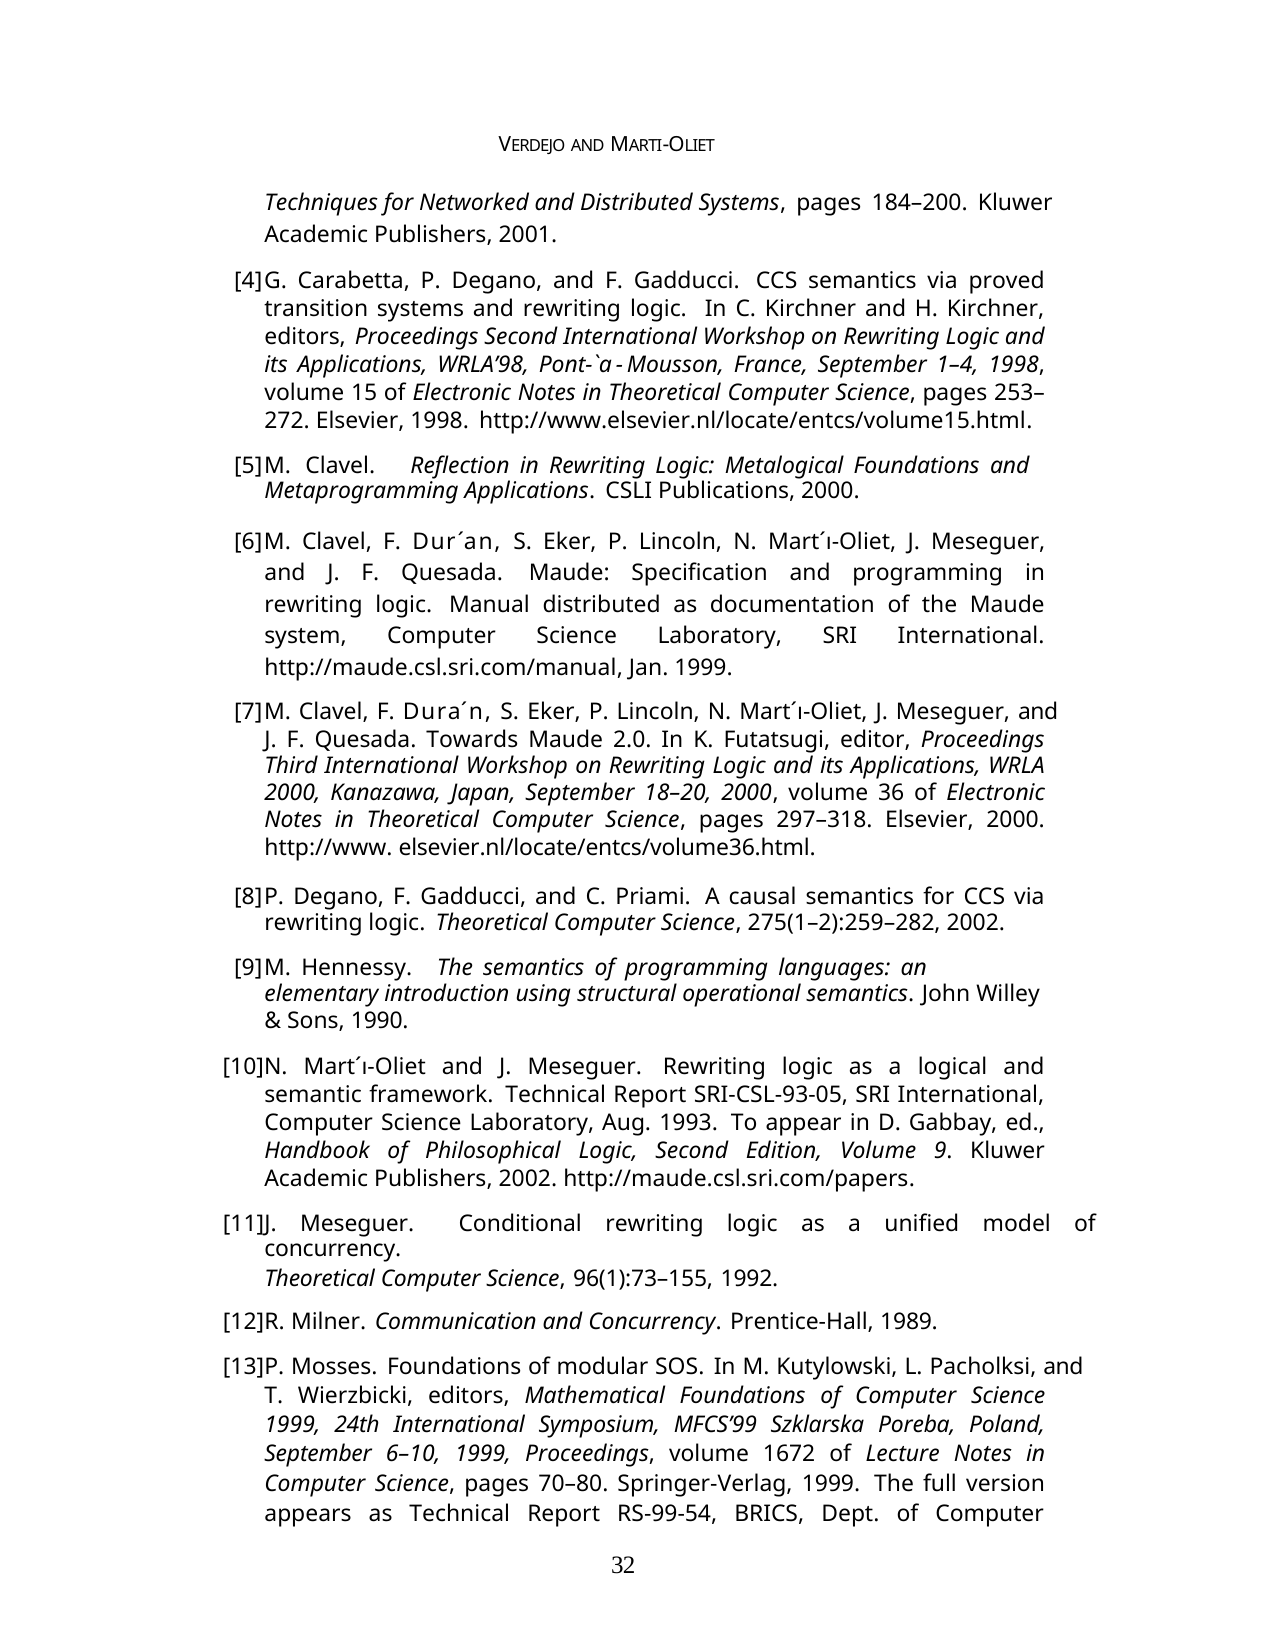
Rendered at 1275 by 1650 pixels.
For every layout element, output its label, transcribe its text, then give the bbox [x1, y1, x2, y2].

list M. Clavel, F. Dur´an, S. Eker, P. Lincoln, N. Mart´ı-Oliet, J. Meseguer, and J. F. Quesada. Maude: Specification and programming in rewriting logic. Manual distributed as documentation of the Maude system, Computer Science Laboratory, SRI International. http://maude.csl.sri.com/manual, Jan. 1999. [234, 524, 1045, 682]
list M. Clavel, F. Dura´n, S. Eker, P. Lincoln, N. Mart´ı-Oliet, J. Meseguer, and [234, 700, 1096, 725]
text J. F. Quesada. Towards Maude 2.0. In K. Futatsugi, editor, Proceedings Third International Workshop on Rewriting Logic and its Applications, WRLA 2000, Kanazawa, Japan, September 18–20, 2000, volume 36 of Electronic Notes in Theoretical Computer Science, pages 297–318. Elsevier, 2000. http://www. elsevier.nl/locate/entcs/volume36.html. [264, 726, 1045, 862]
list P. Degano, F. Gadducci, and C. Priami. A causal semantics for CCS via rewriting logic. Theoretical Computer Science, 275(1–2):259–282, 2002. [234, 883, 1045, 937]
list M. Clavel. Reflection in Rewriting Logic: Metalogical Foundations and Metaprogramming Applications. CSLI Publications, 2000. [234, 452, 1045, 506]
list J. Meseguer. Conditional rewriting logic as a unified model of concurrency. [223, 1212, 1096, 1262]
text Techniques for Networked and Distributed Systems, pages 184–200. Kluwer Academic Publishers, 2001. [264, 186, 1096, 249]
list P. Mosses. Foundations of modular SOS. In M. Kutylowski, L. Pacholksi, and [223, 1354, 1096, 1379]
list G. Carabetta, P. Degano, and F. Gadducci. CCS semantics via proved transition systems and rewriting logic. In C. Kirchner and H. Kirchner, editors, Proceedings Second International Workshop on Rewriting Logic and its Applications, WRLA’98, Pont-`a-Mousson, France, September 1–4, 1998, volume 15 of Electronic Notes in Theoretical Computer Science, pages 253–272. Elsevier, 1998. http://www.elsevier.nl/locate/entcs/volume15.html. [234, 266, 1045, 434]
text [264, 1379, 1045, 1528]
list N. Mart´ı-Oliet and J. Meseguer. Rewriting logic as a logical and semantic framework. Technical Report SRI-CSL-93-05, SRI International, Computer Science Laboratory, Aug. 1993. To appear in D. Gabbay, ed., Handbook of Philosophical Logic, Second Edition, Volume 9. Kluwer Academic Publishers, 2002. http://maude.csl.sri.com/papers. [222, 1052, 1045, 1192]
list M. Hennessy. The semantics of programming languages: an elementary introduction using structural operational semantics. John Willey & Sons, 1990. [234, 954, 1045, 1035]
list R. Milner. Communication and Concurrency. Prentice-Hall, 1989. [223, 1305, 1096, 1336]
text Theoretical Computer Science, 96(1):73–155, 1992. [264, 1262, 1096, 1292]
